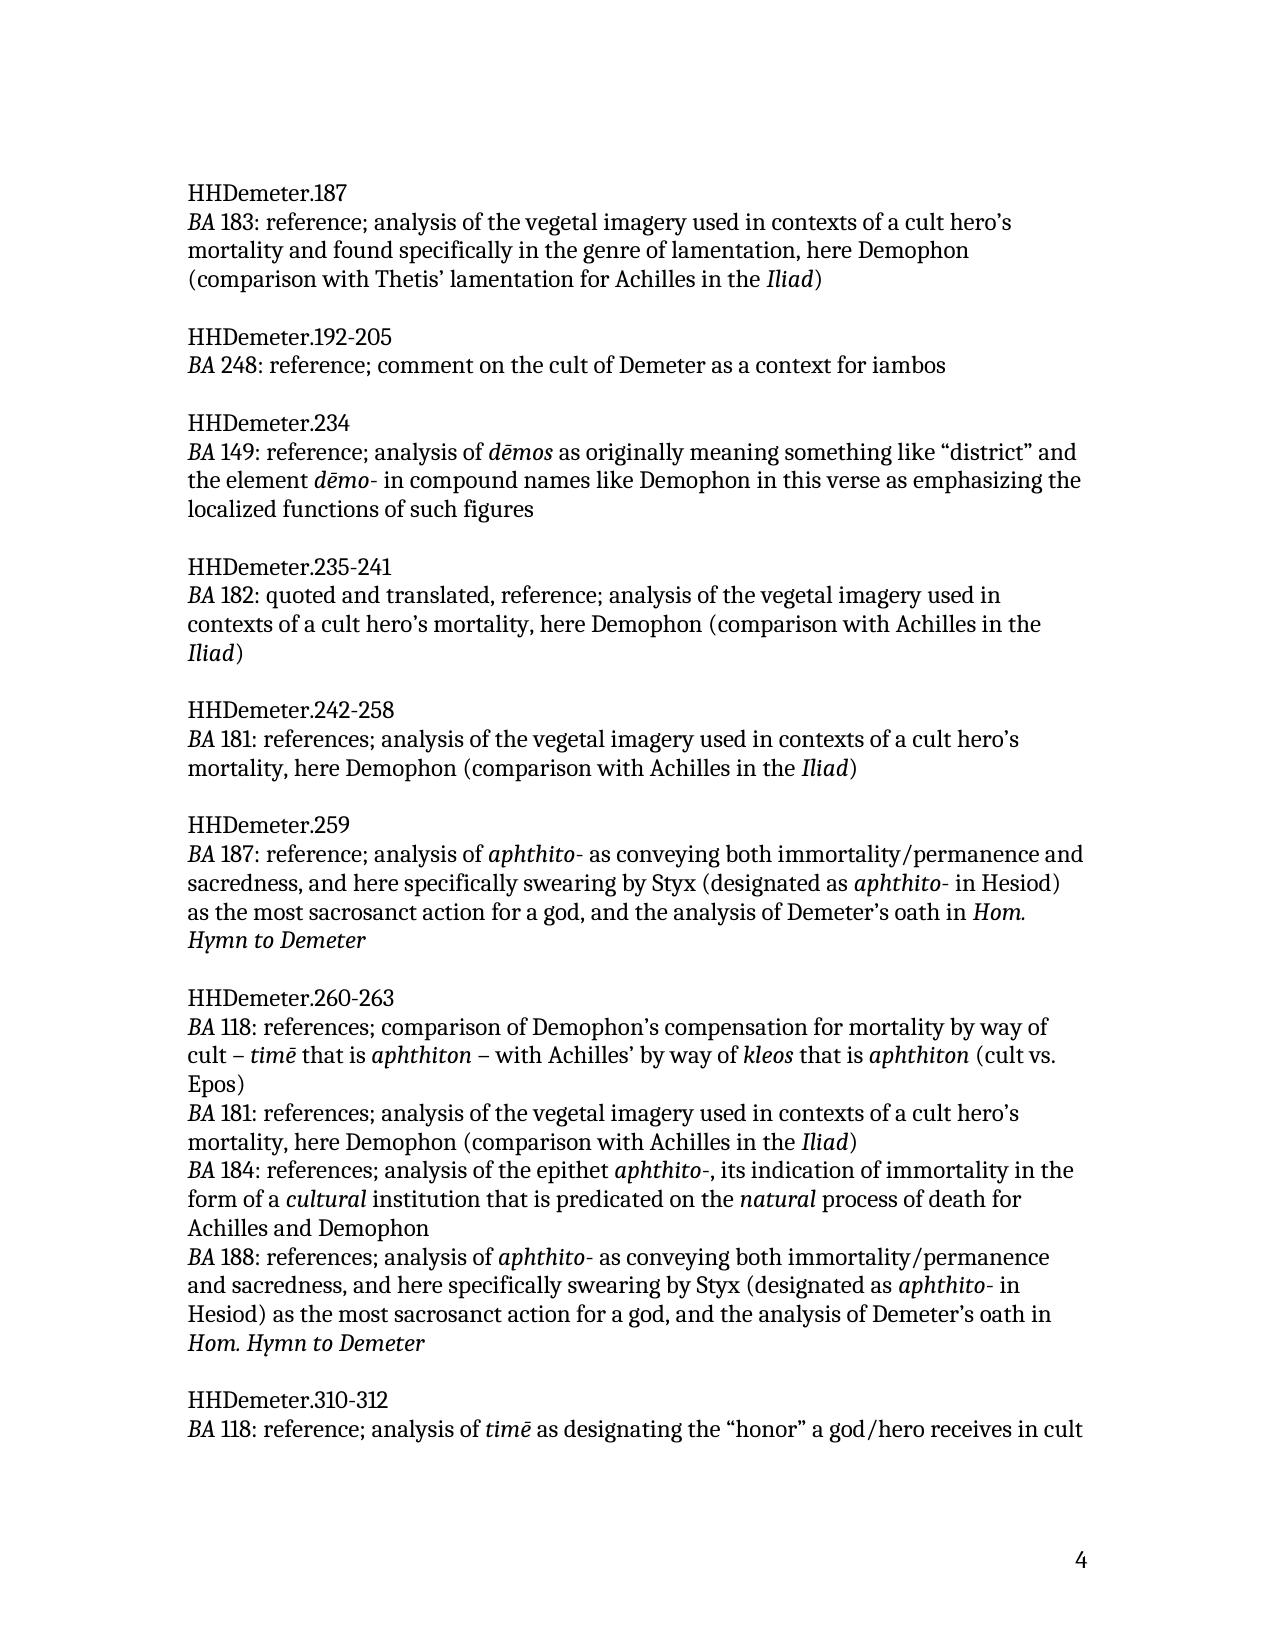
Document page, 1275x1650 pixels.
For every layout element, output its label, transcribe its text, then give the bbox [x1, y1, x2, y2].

text HHDemeter.192-205 [187, 322, 1087, 351]
text HHDemeter.259 [187, 811, 1087, 840]
text HHDemeter.234 [187, 409, 1087, 437]
text HHDemeter.242-258 [187, 696, 1087, 725]
text BA 182: quoted and translated, reference; analysis of the vegetal imagery used in contexts of a cult hero’s mortality, here Demophon (comparison with Achilles in the Iliad) [187, 581, 1087, 667]
text BA 118: references; comparison of Demophon’s compensation for mortality by way of cult – timē that is aphthiton – with Achilles’ by way of kleos that is aphthiton (cult vs. Epos) [187, 1012, 1087, 1099]
text BA 149: reference; analysis of dēmos as originally meaning something like “district” and the element dēmo- in compound names like Demophon in this verse as emphasizing the localized functions of such figures [187, 437, 1087, 524]
text BA 188: references; analysis of aphthito- as conveying both immortality/permanence and sacredness, and here specifically swearing by Styx (designated as aphthito- in Hesiod) as the most sacrosanct action for a god, and the analysis of Demeter’s oath in Hom. Hymn to Demeter [187, 1242, 1087, 1357]
text BA 187: reference; analysis of aphthito- as conveying both immortality/permanence and sacredness, and here specifically swearing by Styx (designated as aphthito- in Hesiod) as the most sacrosanct action for a god, and the analysis of Demeter’s oath in Hom. Hymn to Demeter [187, 840, 1087, 955]
text BA 184: references; analysis of the epithet aphthito-, its indication of immortality in the form of a cultural institution that is predicated on the natural process of death for Achilles and Demophon [187, 1156, 1087, 1242]
text HHDemeter.310-312 [187, 1386, 1087, 1415]
text BA 181: references; analysis of the vegetal imagery used in contexts of a cult hero’s mortality, here Demophon (comparison with Achilles in the Iliad) [187, 725, 1087, 782]
text HHDemeter.260-263 [187, 984, 1087, 1012]
text BA 118: reference; analysis of timē as designating the “honor” a god/hero receives in cult [187, 1415, 1087, 1444]
text BA 183: reference; analysis of the vegetal imagery used in contexts of a cult hero’s mortality and found specifically in the genre of lamentation, here Demophon (comparison with Thetis’ lamentation for Achilles in the Iliad) [187, 207, 1087, 294]
text BA 181: references; analysis of the vegetal imagery used in contexts of a cult hero’s mortality, here Demophon (comparison with Achilles in the Iliad) [187, 1099, 1087, 1156]
text HHDemeter.235-241 [187, 552, 1087, 581]
text BA 248: reference; comment on the cult of Demeter as a context for iambos [187, 351, 1087, 380]
text HHDemeter.187 [187, 179, 1087, 207]
